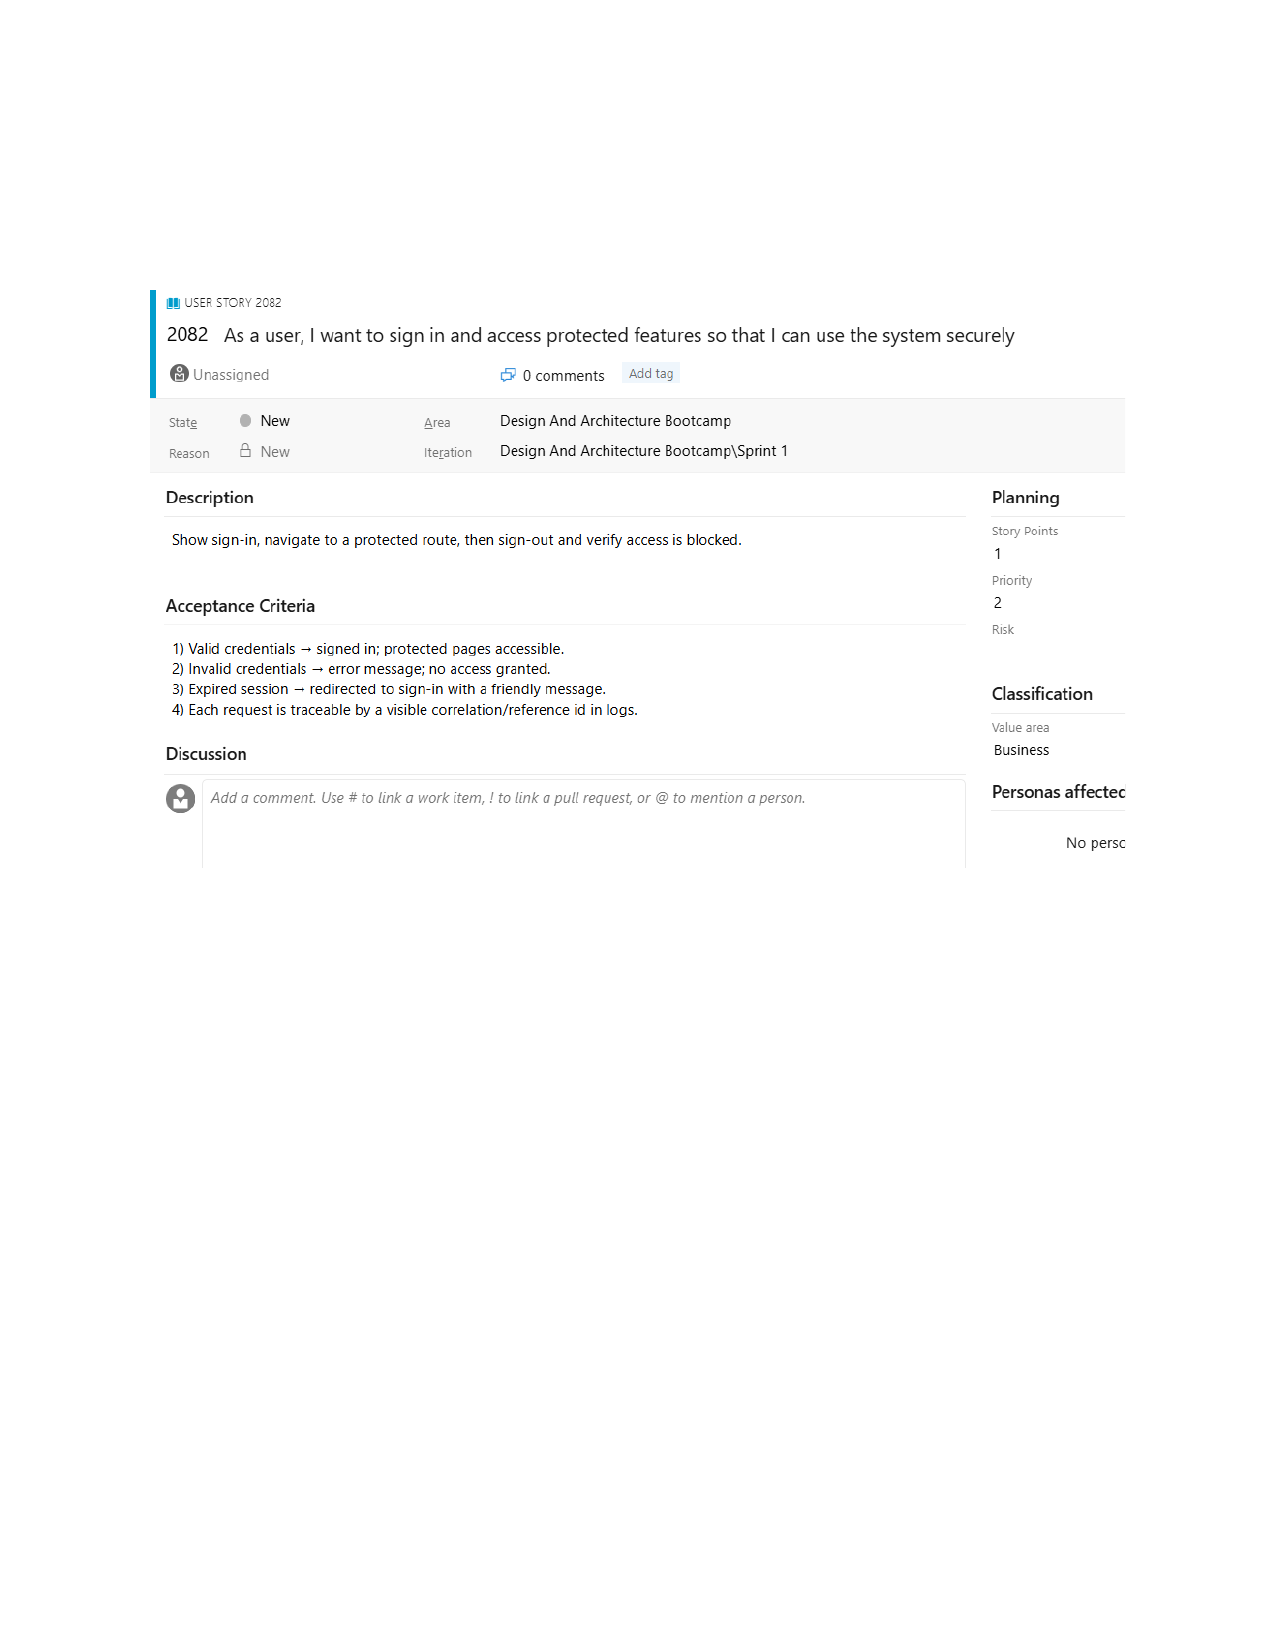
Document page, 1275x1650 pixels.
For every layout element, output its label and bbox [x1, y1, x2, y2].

picture [150, 290, 1125, 868]
